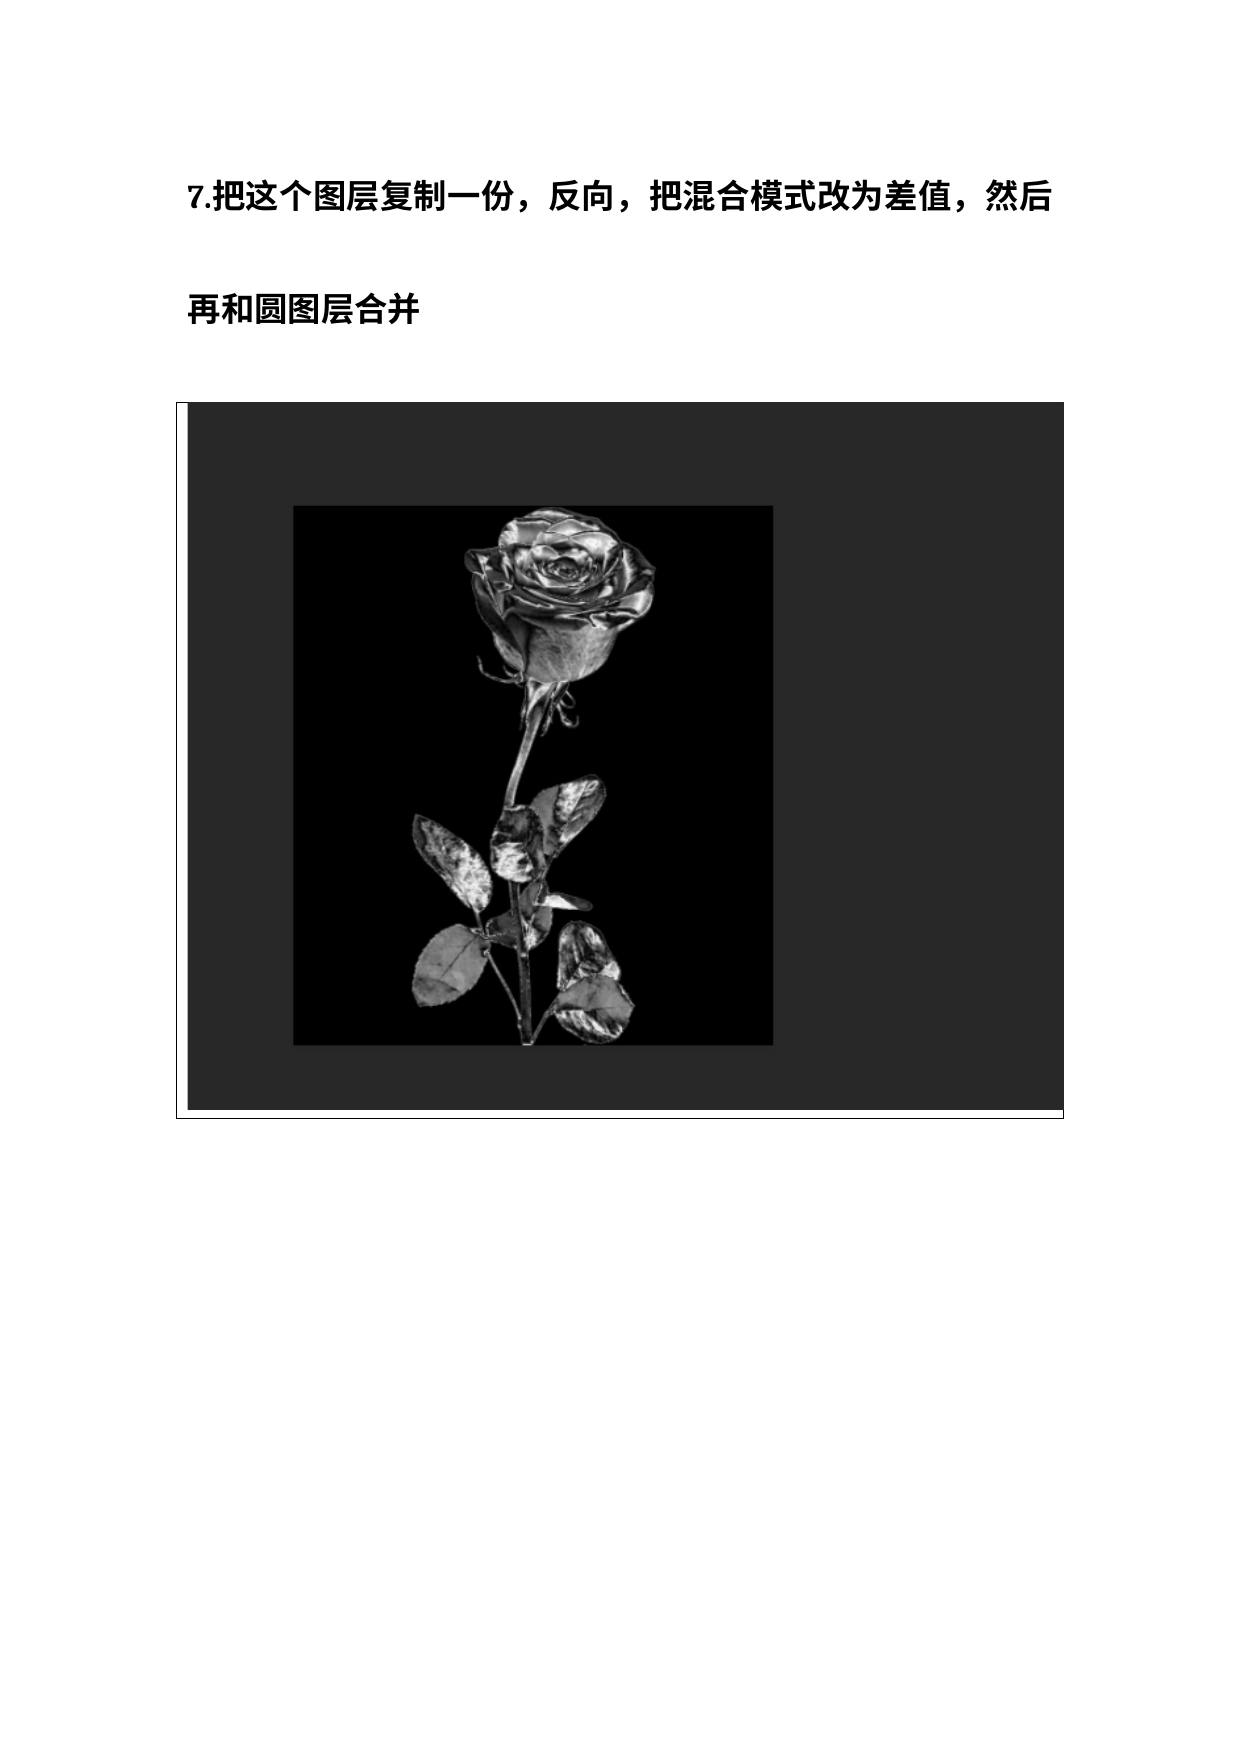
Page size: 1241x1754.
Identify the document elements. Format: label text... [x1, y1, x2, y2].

picture [187, 402, 1064, 1110]
table_header [177, 403, 1063, 1118]
subtitle 7.把这个图层复制一份，反向，把混合模式改为差值，然后再和圆图层合并 [187, 162, 1053, 339]
